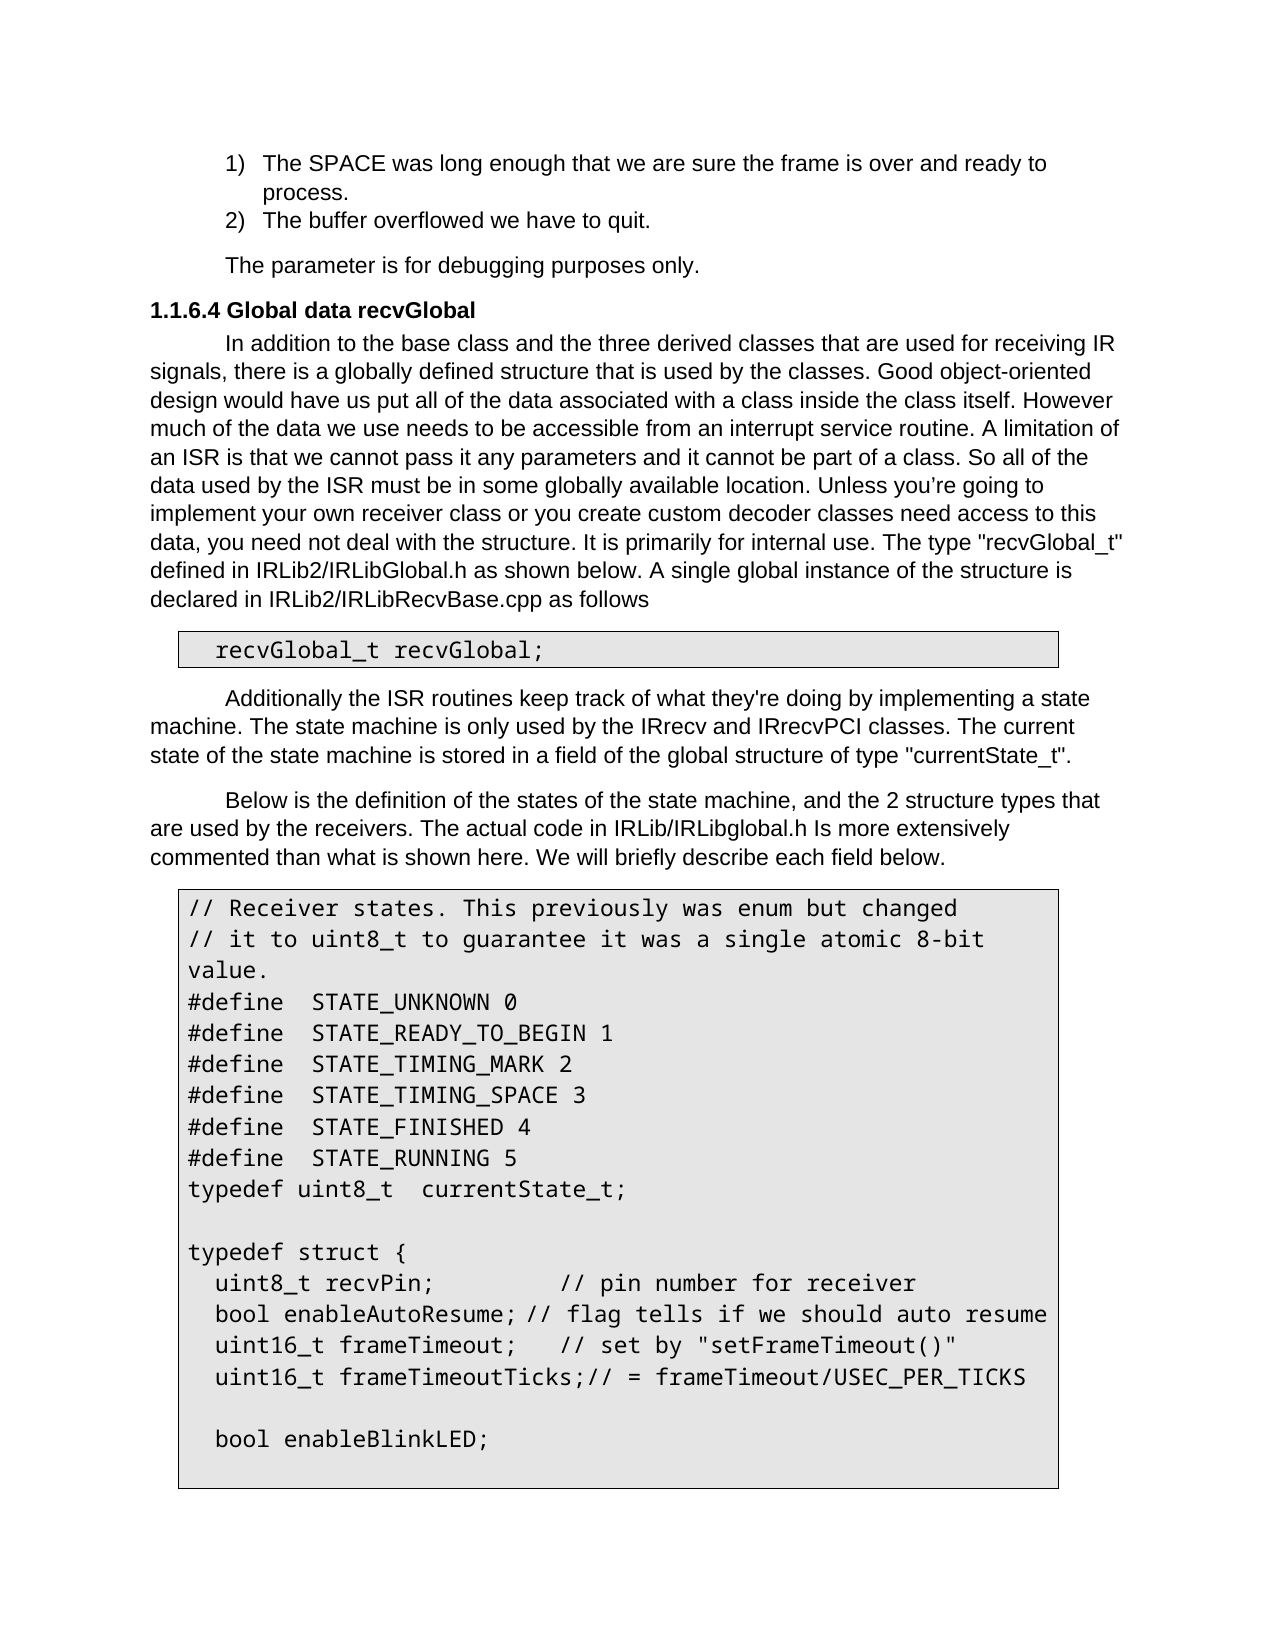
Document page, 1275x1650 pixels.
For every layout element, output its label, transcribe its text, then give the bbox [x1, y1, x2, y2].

text // Receiver states. This previously was enum but changed [179, 890, 1058, 920]
text // it to uint8_t to guarantee it was a single atomic 8-bit value. [179, 920, 1058, 983]
text #define STATE_TIMING_SPACE 3 [179, 1076, 1058, 1108]
text The parameter is for debugging purposes only. [225, 252, 1125, 278]
text Additionally the ISR routines keep track of what they're doing by implementing a state machine. The state machine is only used by the IRrecv and IRrecvPCI classes. The current state of the state machine is stored in a field of the global structure of type "currentState_t". [150, 685, 1125, 768]
text typedef uint8_t currentState_t; [179, 1170, 1058, 1201]
text uint16_t frameTimeoutTicks;// = frameTimeout/USEC_PER_TICKS [179, 1358, 1058, 1389]
text #define STATE_UNKNOWN 0 [179, 983, 1058, 1014]
text #define STATE_TIMING_MARK 2 [179, 1045, 1058, 1076]
text bool enableAutoResume; // flag tells if we should auto resume [179, 1295, 1058, 1326]
text typedef struct { [179, 1233, 1058, 1264]
subtitle 1.1.6.4 Global data recvGlobal [150, 297, 1125, 323]
text #define STATE_FINISHED 4 [179, 1108, 1058, 1139]
text bool enableBlinkLED; [179, 1420, 1058, 1451]
text recvGlobal_t recvGlobal; [179, 632, 1058, 667]
text #define STATE_READY_TO_BEGIN 1 [179, 1014, 1058, 1045]
text In addition to the base class and the three derived classes that are used for receiving IR signals, there is a globally defined structure that is used by the classes. Good object-oriented design would have us put all of the data associated with a class inside the class itself. However much of the data we use needs to be accessible from an interrupt service routine. A limitation of an ISR is that we cannot pass it any parameters and it cannot be part of a class. So all of the data used by the ISR must be in some globally available location. Unless you’re going to implement your own receiver class or you create custom decoder classes need access to this data, you need not deal with the structure. It is primarily for internal use. The type "recvGlobal_t" defined in IRLib2/IRLibGlobal.h as shown below. A single global instance of the structure is declared in IRLib2/IRLibRecvBase.cpp as follows [150, 330, 1125, 612]
text uint8_t recvPin; // pin number for receiver [179, 1264, 1058, 1295]
text uint16_t frameTimeout; // set by "setFrameTimeout()" [179, 1326, 1058, 1358]
list The buffer overflowed we have to quit. [225, 207, 1125, 233]
list The SPACE was long enough that we are sure the frame is over and ready to process. [225, 150, 1125, 205]
text #define STATE_RUNNING 5 [179, 1139, 1058, 1170]
text Below is the definition of the states of the state machine, and the 2 structure types that are used by the receivers. The actual code in IRLib/IRLibglobal.h Is more extensively commented than what is shown here. We will briefly describe each field below. [150, 787, 1125, 870]
